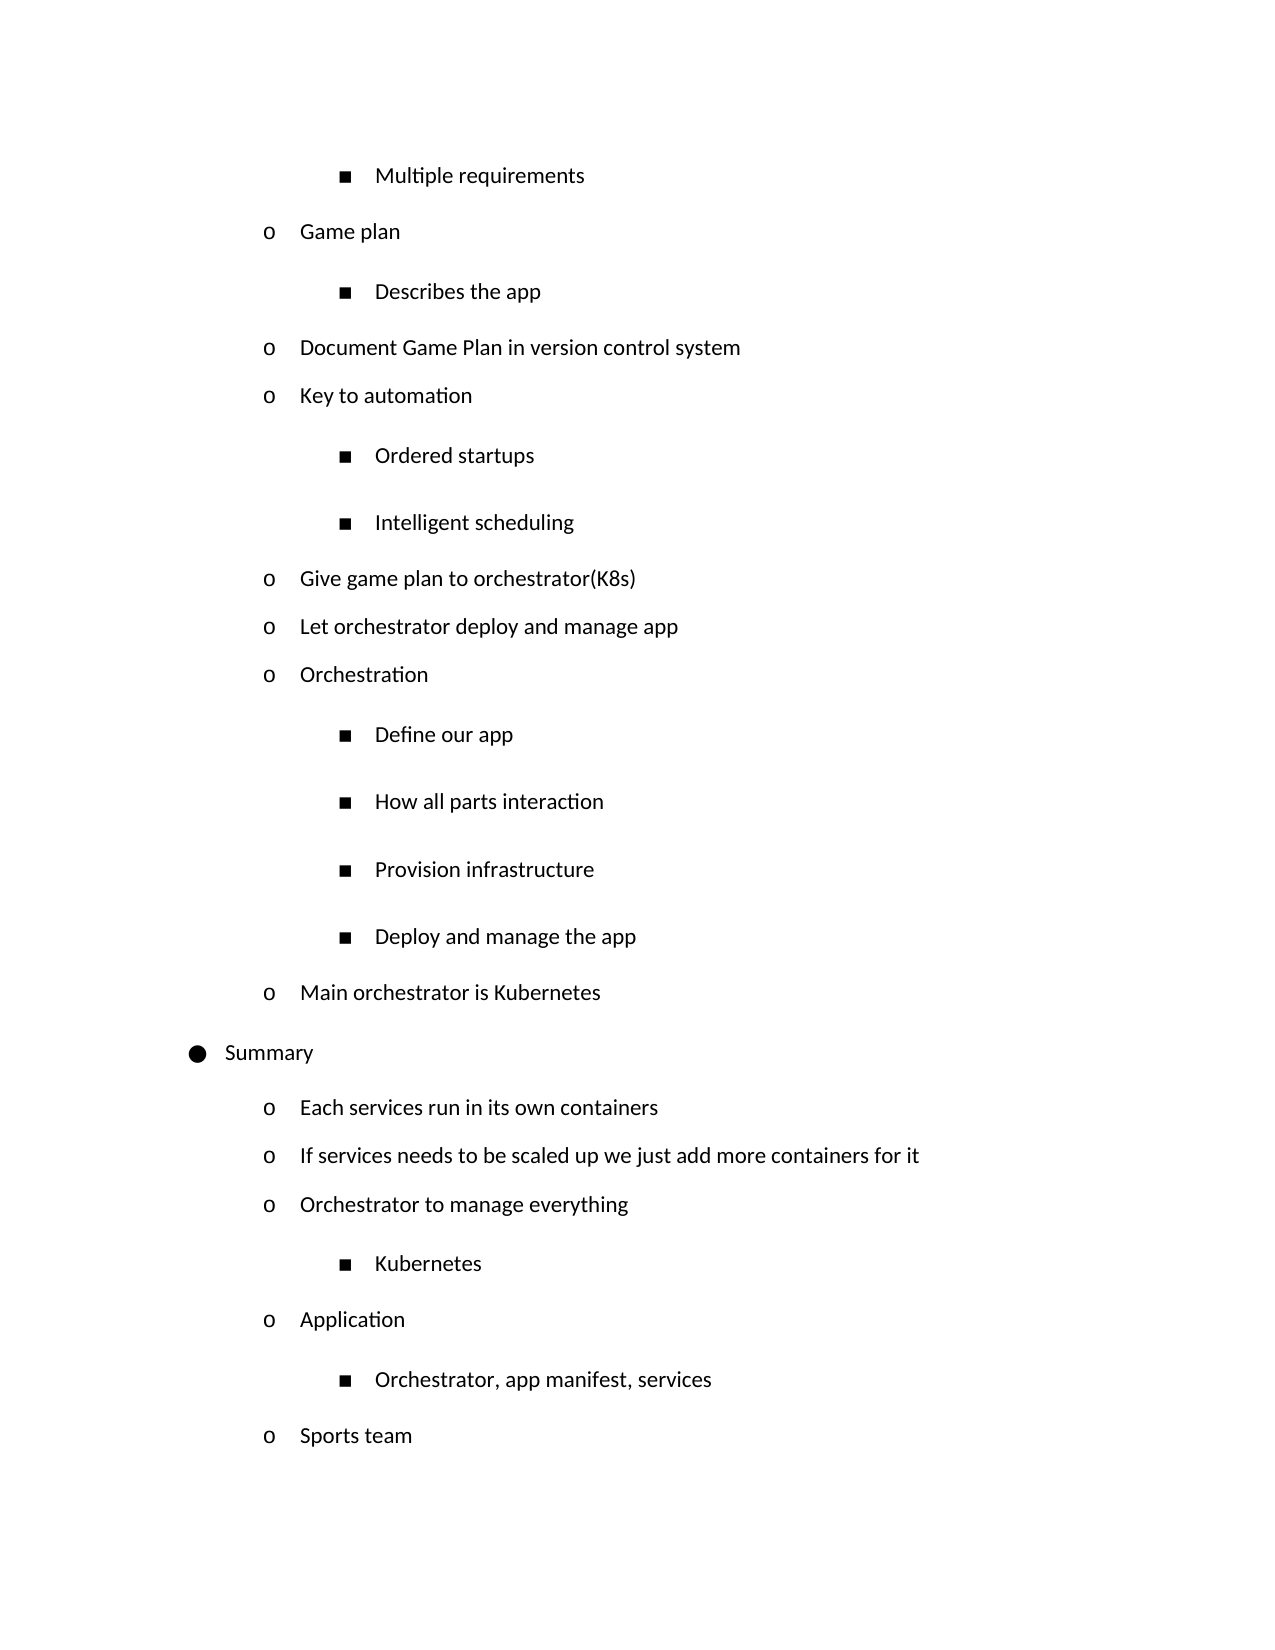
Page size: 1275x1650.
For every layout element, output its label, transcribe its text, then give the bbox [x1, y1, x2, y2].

list How all parts interaction [337, 776, 1125, 823]
list Kubernetes [337, 1238, 1125, 1285]
list Document Game Plan in version control system [262, 333, 1125, 362]
list Ordered startups [337, 429, 1125, 476]
list Multiple requirements [337, 150, 1125, 197]
list Give game plan to orchestrator(K8s) [262, 564, 1125, 593]
list Orchestration [262, 660, 1125, 689]
list Sports team [262, 1421, 1125, 1450]
list Each services run in its own containers [262, 1093, 1125, 1123]
list Key to automation [262, 381, 1125, 410]
list Intelligent scheduling [337, 497, 1125, 543]
list Application [262, 1305, 1125, 1334]
list Game plan [262, 217, 1125, 247]
list Main orchestrator is Kubernetes [262, 978, 1125, 1007]
list Orchestrator to manage everything [262, 1190, 1125, 1219]
list Let orchestrator deploy and manage app [262, 612, 1125, 641]
list Describes the app [337, 266, 1125, 312]
list Orchestrator, app manifest, services [337, 1353, 1125, 1400]
list Provision infrastructure [337, 843, 1125, 890]
list If services needs to be scaled up we just add more containers for it [262, 1142, 1125, 1171]
list Deploy and manage the app [337, 911, 1125, 957]
list Define our app [337, 708, 1125, 755]
list Summary [187, 1026, 1125, 1073]
